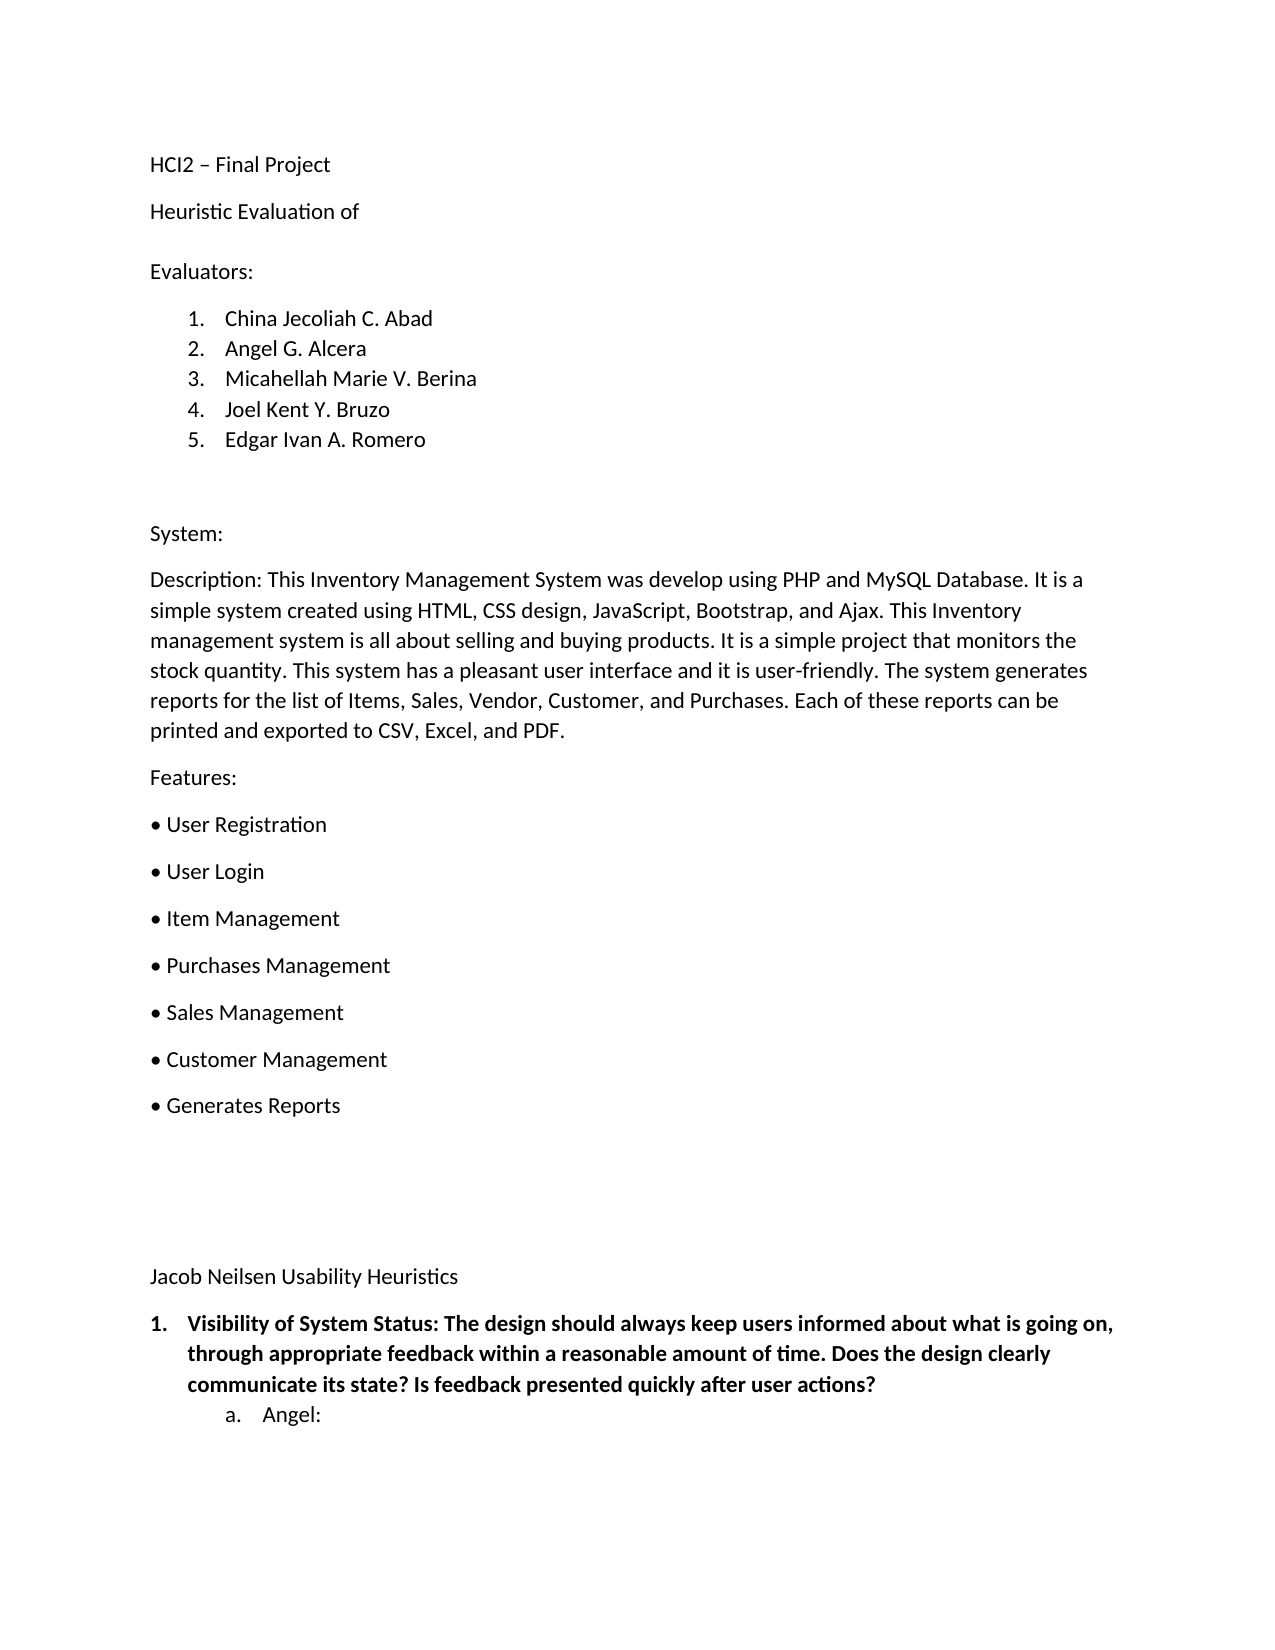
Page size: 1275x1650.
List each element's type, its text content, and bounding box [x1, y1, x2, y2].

text Jacob Neilsen Usability Heuristics [150, 1232, 1125, 1291]
text • User Registration [150, 810, 1125, 838]
list Joel Kent Y. Bruzo [187, 395, 1125, 423]
text • Generates Reports [150, 1092, 1125, 1120]
list China Jecoliah C. Abad [187, 304, 1125, 332]
text • Customer Management [150, 1045, 1125, 1073]
list Edgar Ivan A. Romero [187, 425, 1125, 453]
text Description: This Inventory Management System was develop using PHP and MySQL Database. It is a simple system created using HTML, CSS design, JavaScript, Bootstrap, and Ajax. This Inventory management system is all about selling and buying products. It is a simple project that monitors the stock quantity. This system has a pleasant user interface and it is user-friendly. The system generates reports for the list of Items, Sales, Vendor, Customer, and Purchases. Each of these reports can be printed and exported to CSV, Excel, and PDF. [150, 566, 1125, 745]
text • Purchases Management [150, 951, 1125, 979]
text • Sales Management [150, 998, 1125, 1026]
text HCI2 – Final Project [150, 150, 1125, 178]
list Angel: [225, 1400, 1125, 1428]
list Micahellah Marie V. Berina [187, 364, 1125, 393]
list Angel G. Alcera [187, 334, 1125, 362]
text Heuristic Evaluation of Evaluators: [150, 197, 1125, 285]
text System: [150, 519, 1125, 547]
text • Item Management [150, 904, 1125, 932]
text Features: [150, 763, 1125, 792]
list Visibility of System Status: The design should always keep users informed about what is going on, through appropriate feedback within a reasonable amount of time. Does the design clearly communicate its state? Is feedback presented quickly after user actions? [150, 1309, 1125, 1398]
text • User Login [150, 857, 1125, 885]
